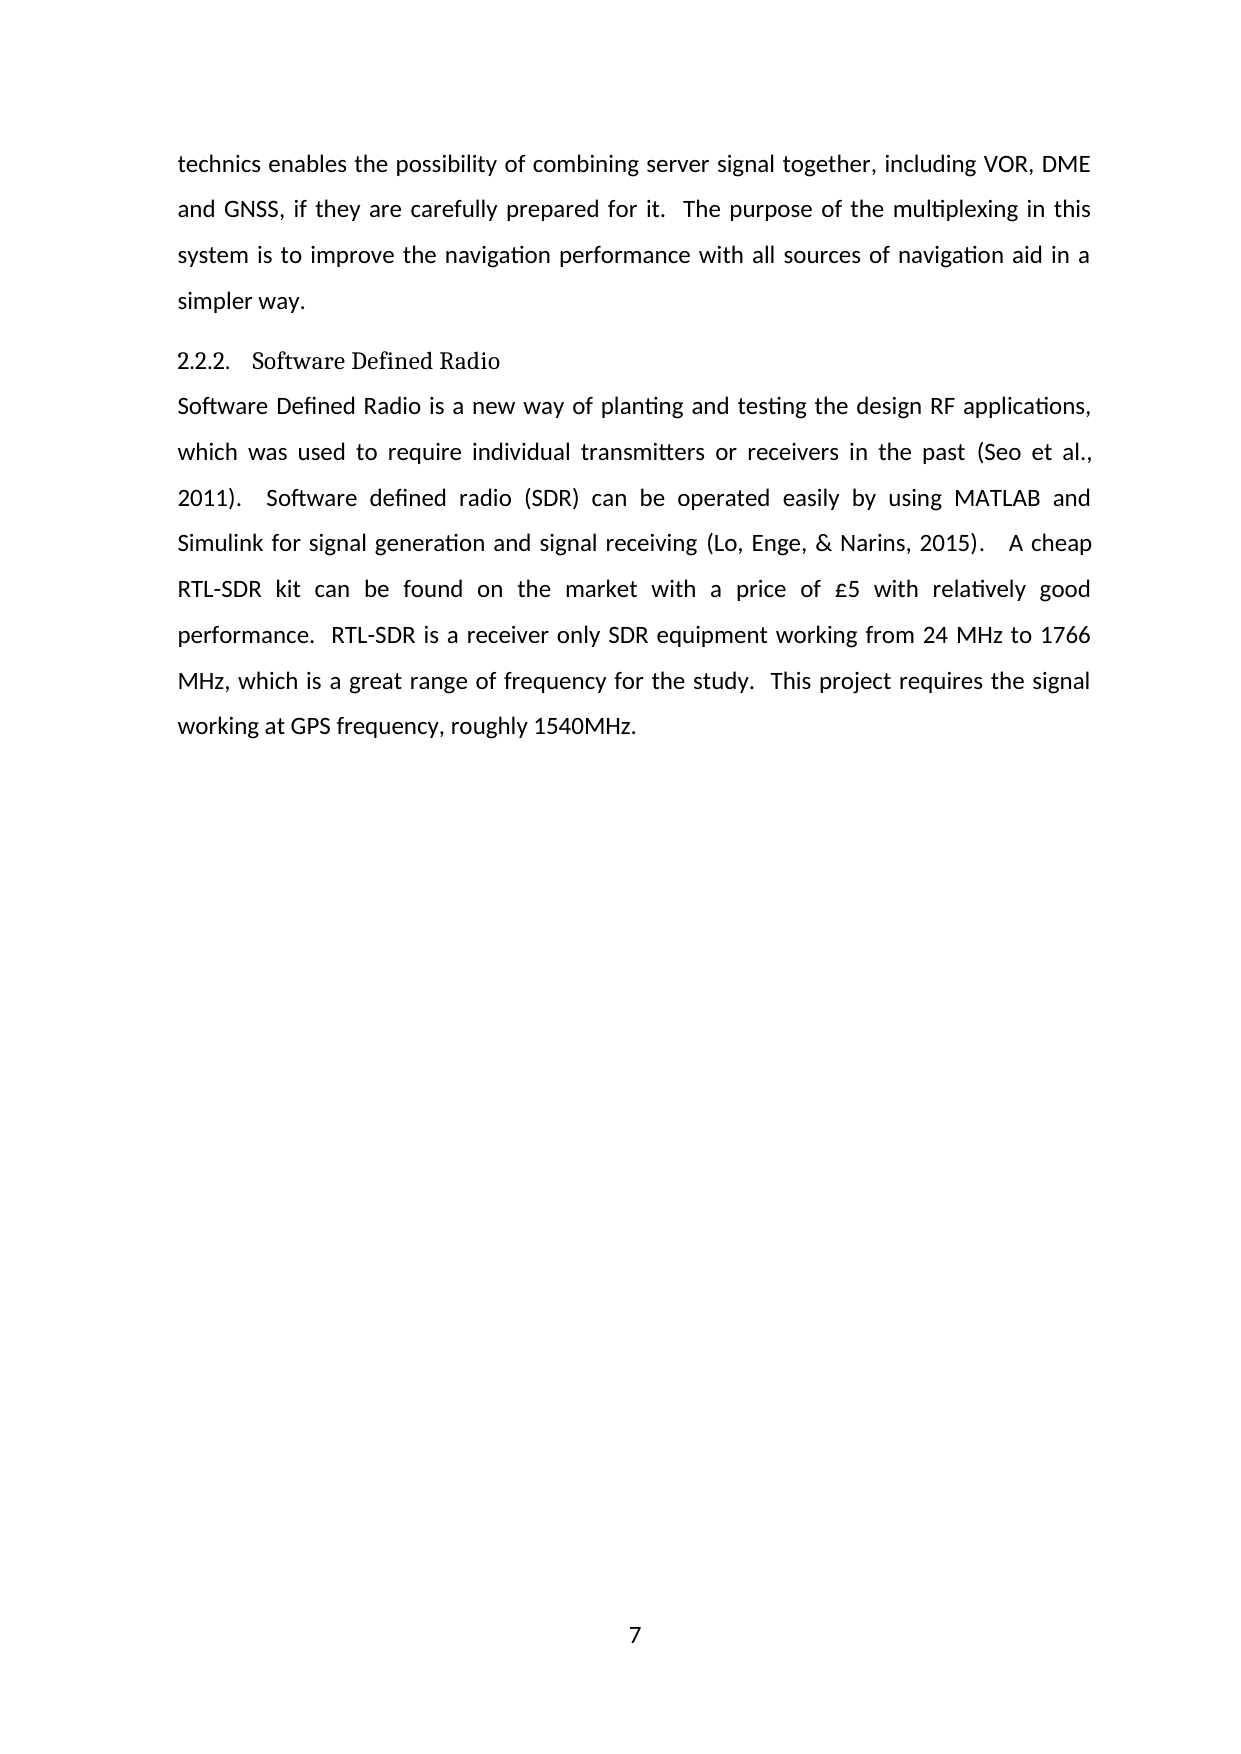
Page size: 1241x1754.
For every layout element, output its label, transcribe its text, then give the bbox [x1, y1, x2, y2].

subtitle Software Defined Radio [177, 347, 1092, 376]
text Software Defined Radio is a new way of planting and testing the design RF applications, which was used to require individual transmitters or receivers in the past (Seo et al., 2011). Software defined radio (SDR) can be operated easily by using MATLAB and Simulink for signal generation and signal receiving (Lo, Enge, & Narins, 2015). A cheap RTL-SDR kit can be found on the market with a price of £5 with relatively good performance. RTL-SDR is a receiver only SDR equipment working from 24 MHz to 1766 MHz, which is a great range of frequency for the study. This project requires the signal working at GPS frequency, roughly 1540MHz. [177, 390, 1092, 741]
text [177, 148, 1092, 315]
